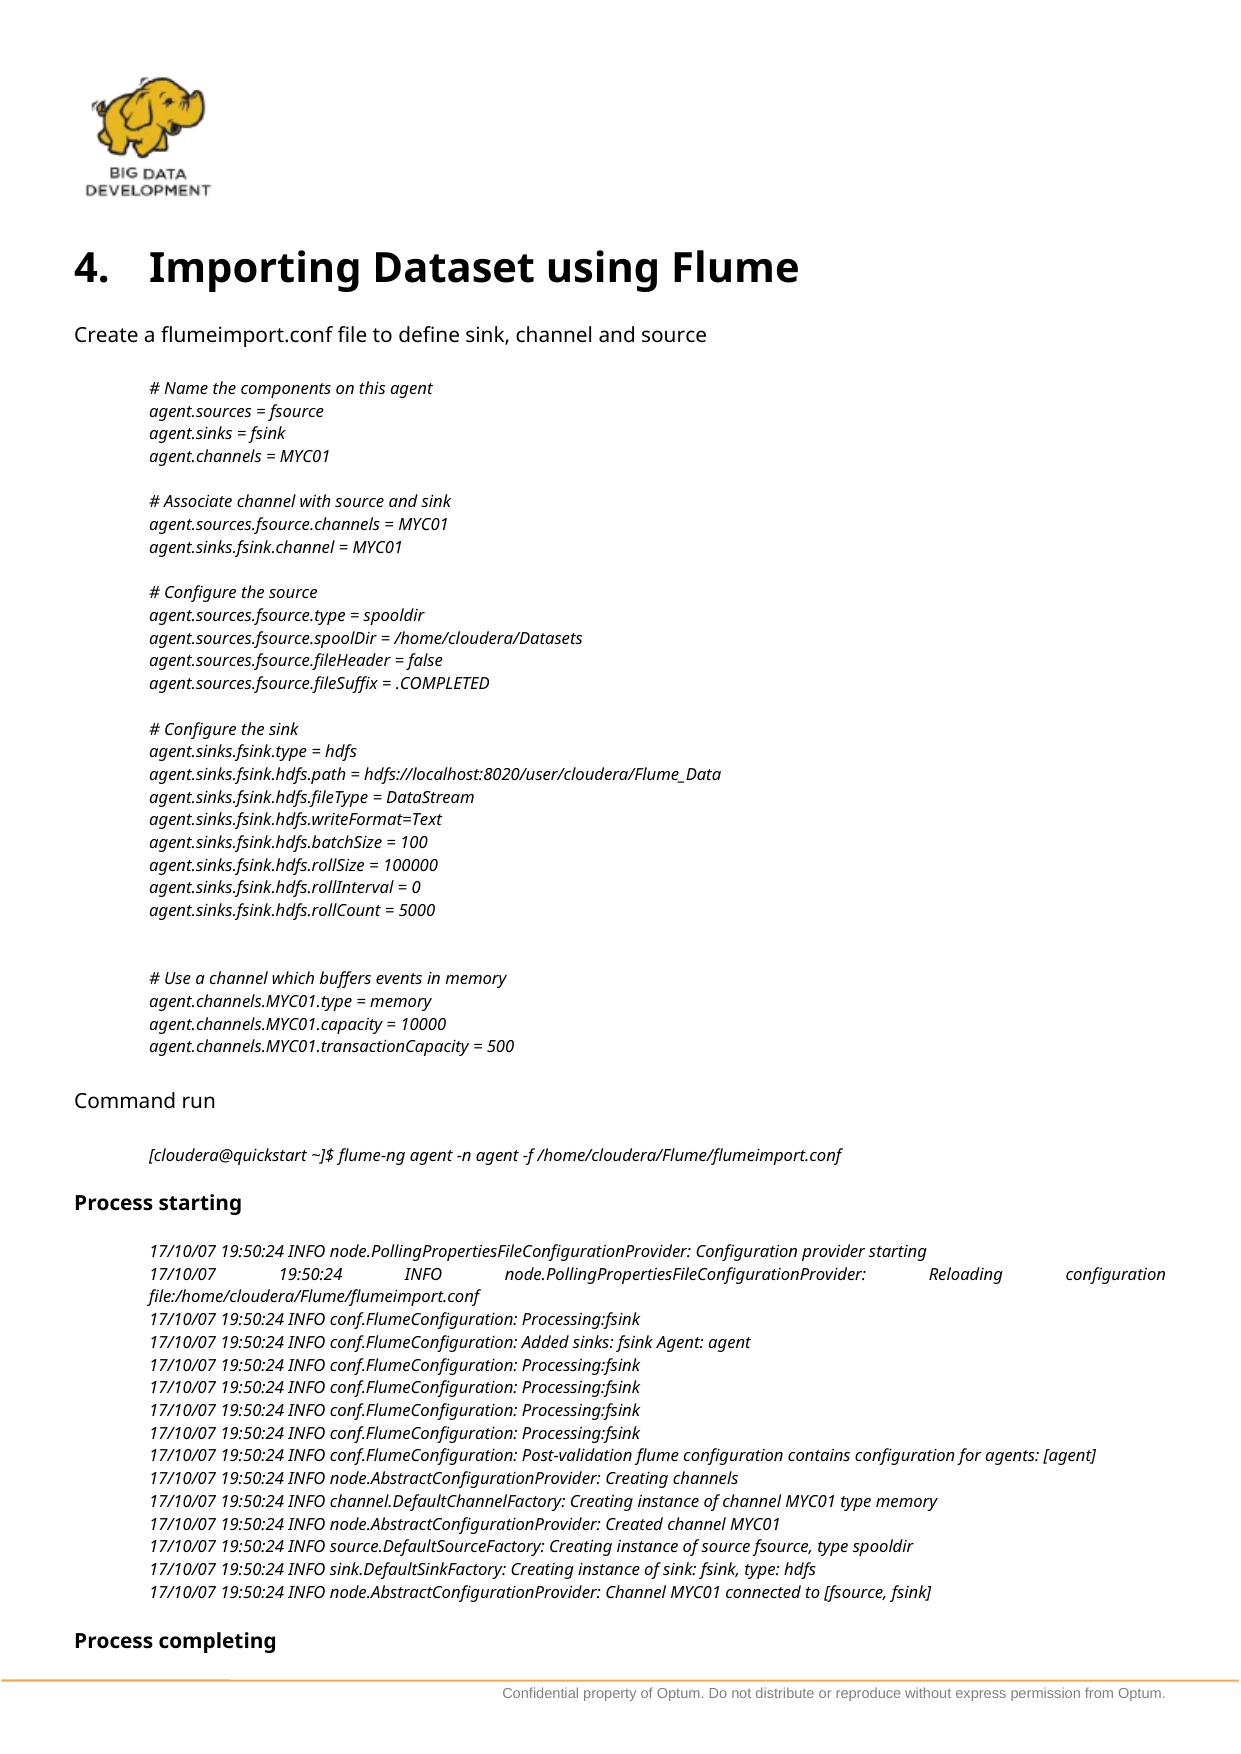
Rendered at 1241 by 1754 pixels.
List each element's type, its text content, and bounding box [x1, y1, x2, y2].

picture [73, 73, 218, 201]
text agent.sinks.fsink.hdfs.rollCount = 5000 [149, 899, 1166, 922]
text agent.sinks.fsink.hdfs.writeFormat=Text [149, 808, 1166, 831]
text agent.sources.fsource.spoolDir = /home/cloudera/Datasets [149, 626, 1166, 649]
text agent.channels = MYC01 [149, 445, 1166, 467]
text # Name the components on this agent [149, 377, 1166, 399]
text agent.sinks.fsink.hdfs.rollInterval = 0 [149, 876, 1166, 899]
text agent.channels.MYC01.transactionCapacity = 500 [149, 1035, 1166, 1058]
text agent.sources.fsource.channels = MYC01 [149, 513, 1166, 536]
text # Configure the sink [149, 717, 1166, 740]
text 17/10/07 19:50:24 INFO conf.FlumeConfiguration: Added sinks: fsink Agent: agent [149, 1331, 1166, 1353]
text 17/10/07 19:50:24 INFO sink.DefaultSinkFactory: Creating instance of sink: fsink, type: hdfs [149, 1558, 1166, 1580]
text 17/10/07 19:50:24 INFO conf.FlumeConfiguration: Post-validation flume configuration contains configuration for agents: [agent] [149, 1444, 1166, 1467]
text 17/10/07 19:50:24 INFO node.AbstractConfigurationProvider: Creating channels [149, 1467, 1166, 1489]
text Process starting [74, 1188, 1166, 1217]
text 17/10/07 19:50:24 INFO conf.FlumeConfiguration: Processing:fsink [149, 1421, 1166, 1444]
text 17/10/07 19:50:24 INFO node.PollingPropertiesFileConfigurationProvider: Configuration provider starting [149, 1240, 1166, 1262]
text agent.sinks.fsink.hdfs.path = hdfs://localhost:8020/user/cloudera/Flume_Data [149, 763, 1166, 785]
text agent.sinks.fsink.hdfs.batchSize = 100 [149, 831, 1166, 853]
text # Associate channel with source and sink [149, 490, 1166, 513]
text 17/10/07 19:50:24 INFO conf.FlumeConfiguration: Processing:fsink [149, 1399, 1166, 1421]
text 17/10/07 19:50:24 INFO conf.FlumeConfiguration: Processing:fsink [149, 1353, 1166, 1376]
text agent.sinks.fsink.type = hdfs [149, 740, 1166, 763]
text Create a flumeimport.conf file to define sink, channel and source [74, 320, 1166, 348]
text agent.sinks = fsink [149, 422, 1166, 445]
text 17/10/07 19:50:24 INFO channel.DefaultChannelFactory: Creating instance of channel MYC01 type memory [149, 1489, 1166, 1512]
text agent.sources.fsource.fileSuffix = .COMPLETED [149, 672, 1166, 694]
text agent.sinks.fsink.hdfs.rollSize = 100000 [149, 853, 1166, 876]
text # Use a channel which buffers events in memory [149, 967, 1166, 990]
text agent.sources.fsource.fileHeader = false [149, 649, 1166, 672]
text 17/10/07 19:50:24 INFO conf.FlumeConfiguration: Processing:fsink [149, 1308, 1166, 1331]
text agent.channels.MYC01.capacity = 10000 [149, 1012, 1166, 1035]
text agent.sinks.fsink.hdfs.fileType = DataStream [149, 785, 1166, 808]
text agent.sources.fsource.type = spooldir [149, 604, 1166, 626]
text Process completing [74, 1626, 1166, 1654]
text Command run [74, 1086, 1166, 1115]
text [cloudera@quickstart ~]$ flume-ng agent -n agent -f /home/cloudera/Flume/flumeimport.conf [149, 1143, 1166, 1166]
text agent.channels.MYC01.type = memory [149, 990, 1166, 1012]
text 17/10/07 19:50:24 INFO node.AbstractConfigurationProvider: Created channel MYC01 [149, 1512, 1166, 1535]
text 17/10/07 19:50:24 INFO node.PollingPropertiesFileConfigurationProvider: Reloading configuration file:/home/cloudera/Flume/flumeimport.conf [149, 1262, 1166, 1308]
text agent.sources = fsource [149, 399, 1166, 422]
text # Configure the source [149, 581, 1166, 604]
text agent.sinks.fsink.channel = MYC01 [149, 536, 1166, 558]
text 17/10/07 19:50:24 INFO conf.FlumeConfiguration: Processing:fsink [149, 1376, 1166, 1399]
subtitle Importing Dataset using Flume [74, 238, 1166, 295]
text 17/10/07 19:50:24 INFO node.AbstractConfigurationProvider: Channel MYC01 connected to [fsource, fsink] [149, 1580, 1166, 1603]
text 17/10/07 19:50:24 INFO source.DefaultSourceFactory: Creating instance of source fsource, type spooldir [149, 1535, 1166, 1558]
